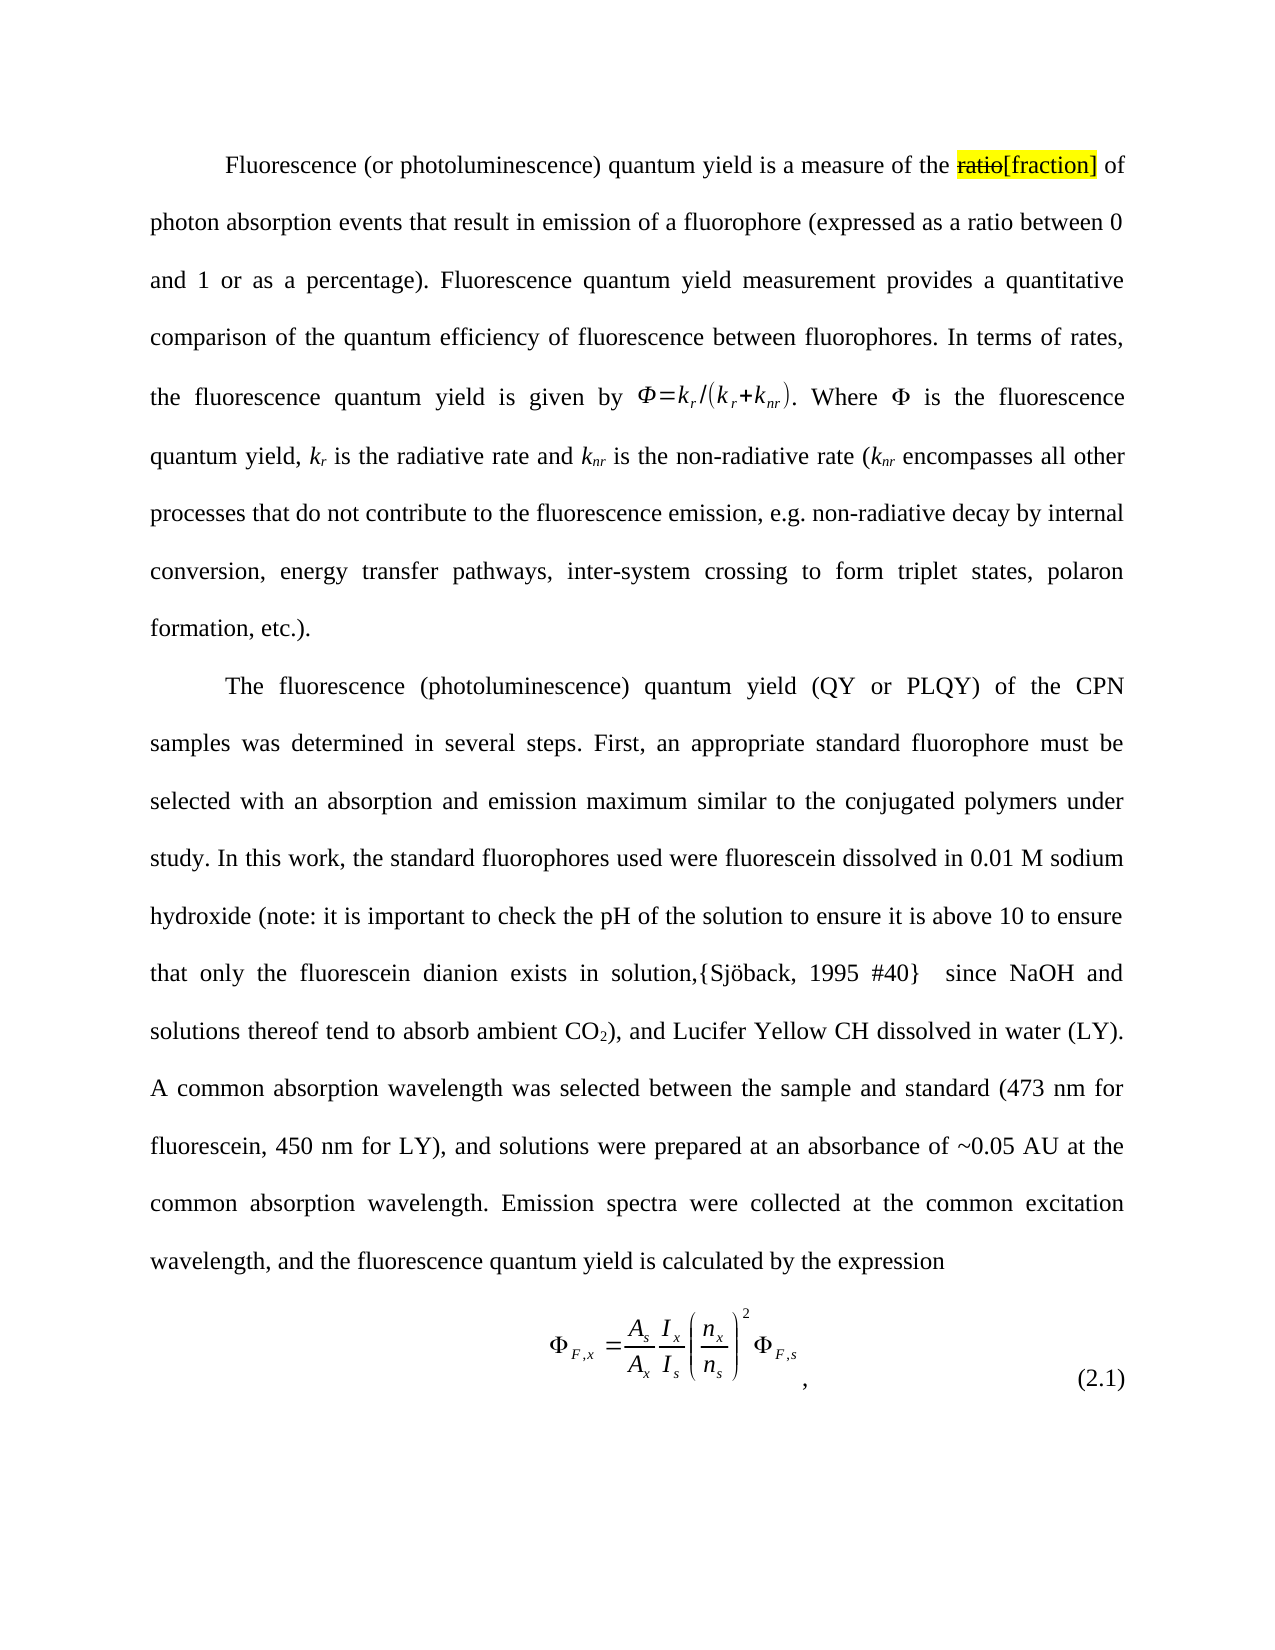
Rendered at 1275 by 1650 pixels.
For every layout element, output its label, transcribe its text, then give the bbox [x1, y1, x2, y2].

text The fluorescence (photoluminescence) quantum yield (QY or PLQY) of the CPN samples was determined in several steps. First, an appropriate standard fluorophore must be selected with an absorption and emission maximum similar to the conjugated polymers under study. In this work, the standard fluorophores used were fluorescein dissolved in 0.01 M sodium hydroxide (note: it is important to check the pH of the solution to ensure it is above 10 to ensure that only the fluorescein dianion exists in solution,{Sjöback, 1995 #40} since NaOH and solutions thereof tend to absorb ambient CO2), and Lucifer Yellow CH dissolved in water (LY). A common absorption wavelength was selected between the sample and standard (473 nm for fluorescein, 450 nm for LY), and solutions were prepared at an absorbance of ~0.05 AU at the common absorption wavelength. Emission spectra were collected at the common excitation wavelength, and the fluorescence quantum yield is calculated by the expression [150, 671, 1125, 1274]
text , (2.1) [150, 1303, 1125, 1392]
text Fluorescence (or photoluminescence) quantum yield is a measure of the ratio[fraction] of photon absorption events that result in emission of a fluorophore (expressed as a ratio between 0 and 1 or as a percentage). Fluorescence quantum yield measurement provides a quantitative comparison of the quantum efficiency of fluorescence between fluorophores. In terms of rates, the fluorescence quantum yield is given by . Where  is the fluorescence quantum yield, kr is the radiative rate and knr is the non-radiative rate (knr encompasses all other processes that do not contribute to the fluorescence emission, e.g. non-radiative decay by internal conversion, energy transfer pathways, inter-system crossing to form triplet states, polaron formation, etc.). [150, 150, 1125, 642]
